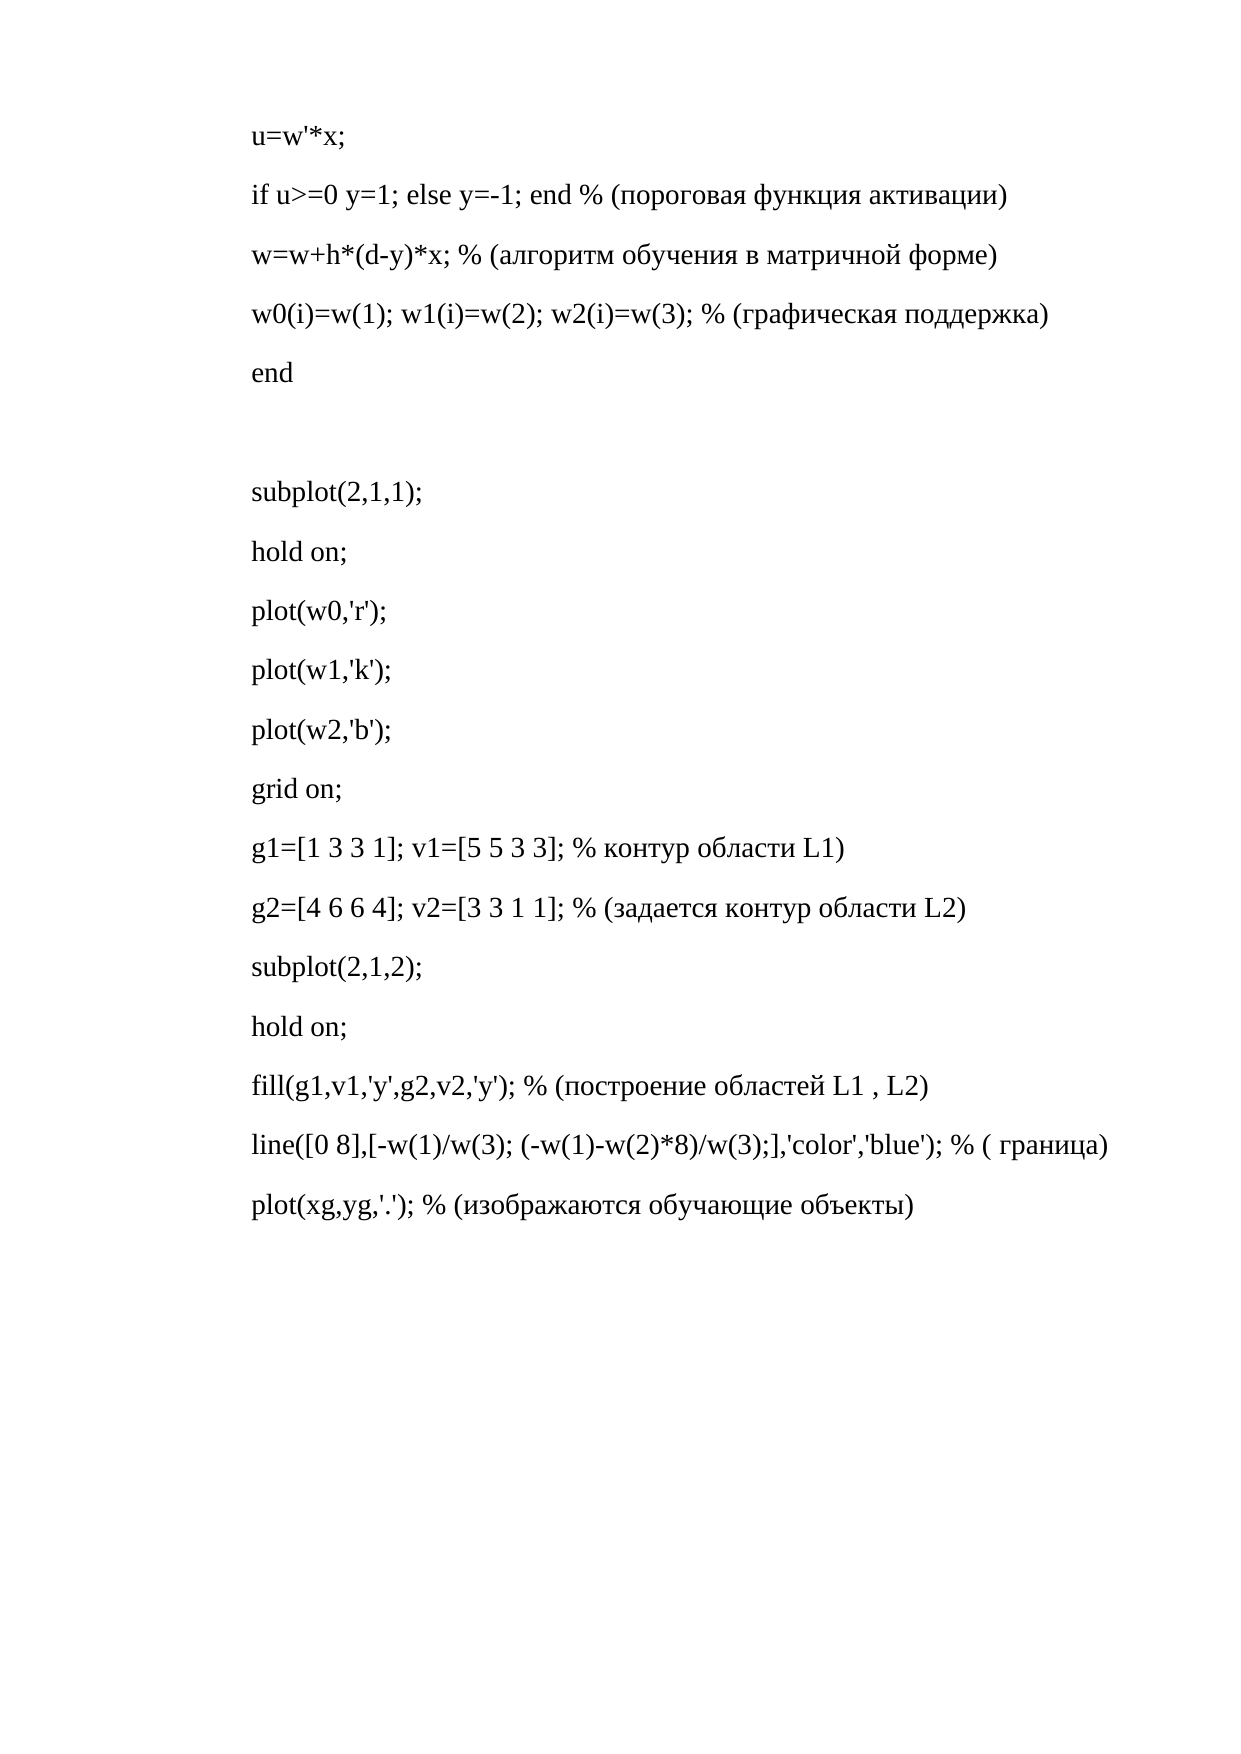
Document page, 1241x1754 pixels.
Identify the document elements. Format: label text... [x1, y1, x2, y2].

text plot(w2,'b'); [177, 712, 1152, 745]
text plot(xg,yg,'.'); % (изображаются обучающие объекты) [177, 1187, 1152, 1220]
text plot(w1,'k'); [177, 652, 1152, 686]
text subplot(2,1,1); [177, 474, 1152, 508]
text hold on; [177, 1009, 1152, 1042]
text if u>=0 y=1; else y=-1; end % (пороговая функция активации) [177, 177, 1152, 211]
text u=w'*x; [177, 118, 1152, 152]
text w=w+h*(d-y)*x; % (алгоритм обучения в матричной форме) [177, 237, 1152, 270]
text end [177, 356, 1152, 389]
text w0(i)=w(1); w1(i)=w(2); w2(i)=w(3); % (графическая поддержка) [177, 296, 1152, 330]
text g1=[1 3 3 1]; v1=[5 5 3 3]; % контур области L1) [177, 831, 1152, 864]
text hold on; [177, 534, 1152, 567]
text g2=[4 6 6 4]; v2=[3 3 1 1]; % (задается контур области L2) [177, 890, 1152, 923]
text subplot(2,1,2); [177, 949, 1152, 983]
text plot(w0,'r'); [177, 593, 1152, 627]
text line([0 8],[-w(1)/w(3); (-w(1)-w(2)*8)/w(3);],'color','blue'); % ( граница) [177, 1127, 1152, 1161]
text fill(g1,v1,'y',g2,v2,'y'); % (построение областей L1 , L2) [177, 1068, 1152, 1102]
text grid on; [177, 771, 1152, 805]
